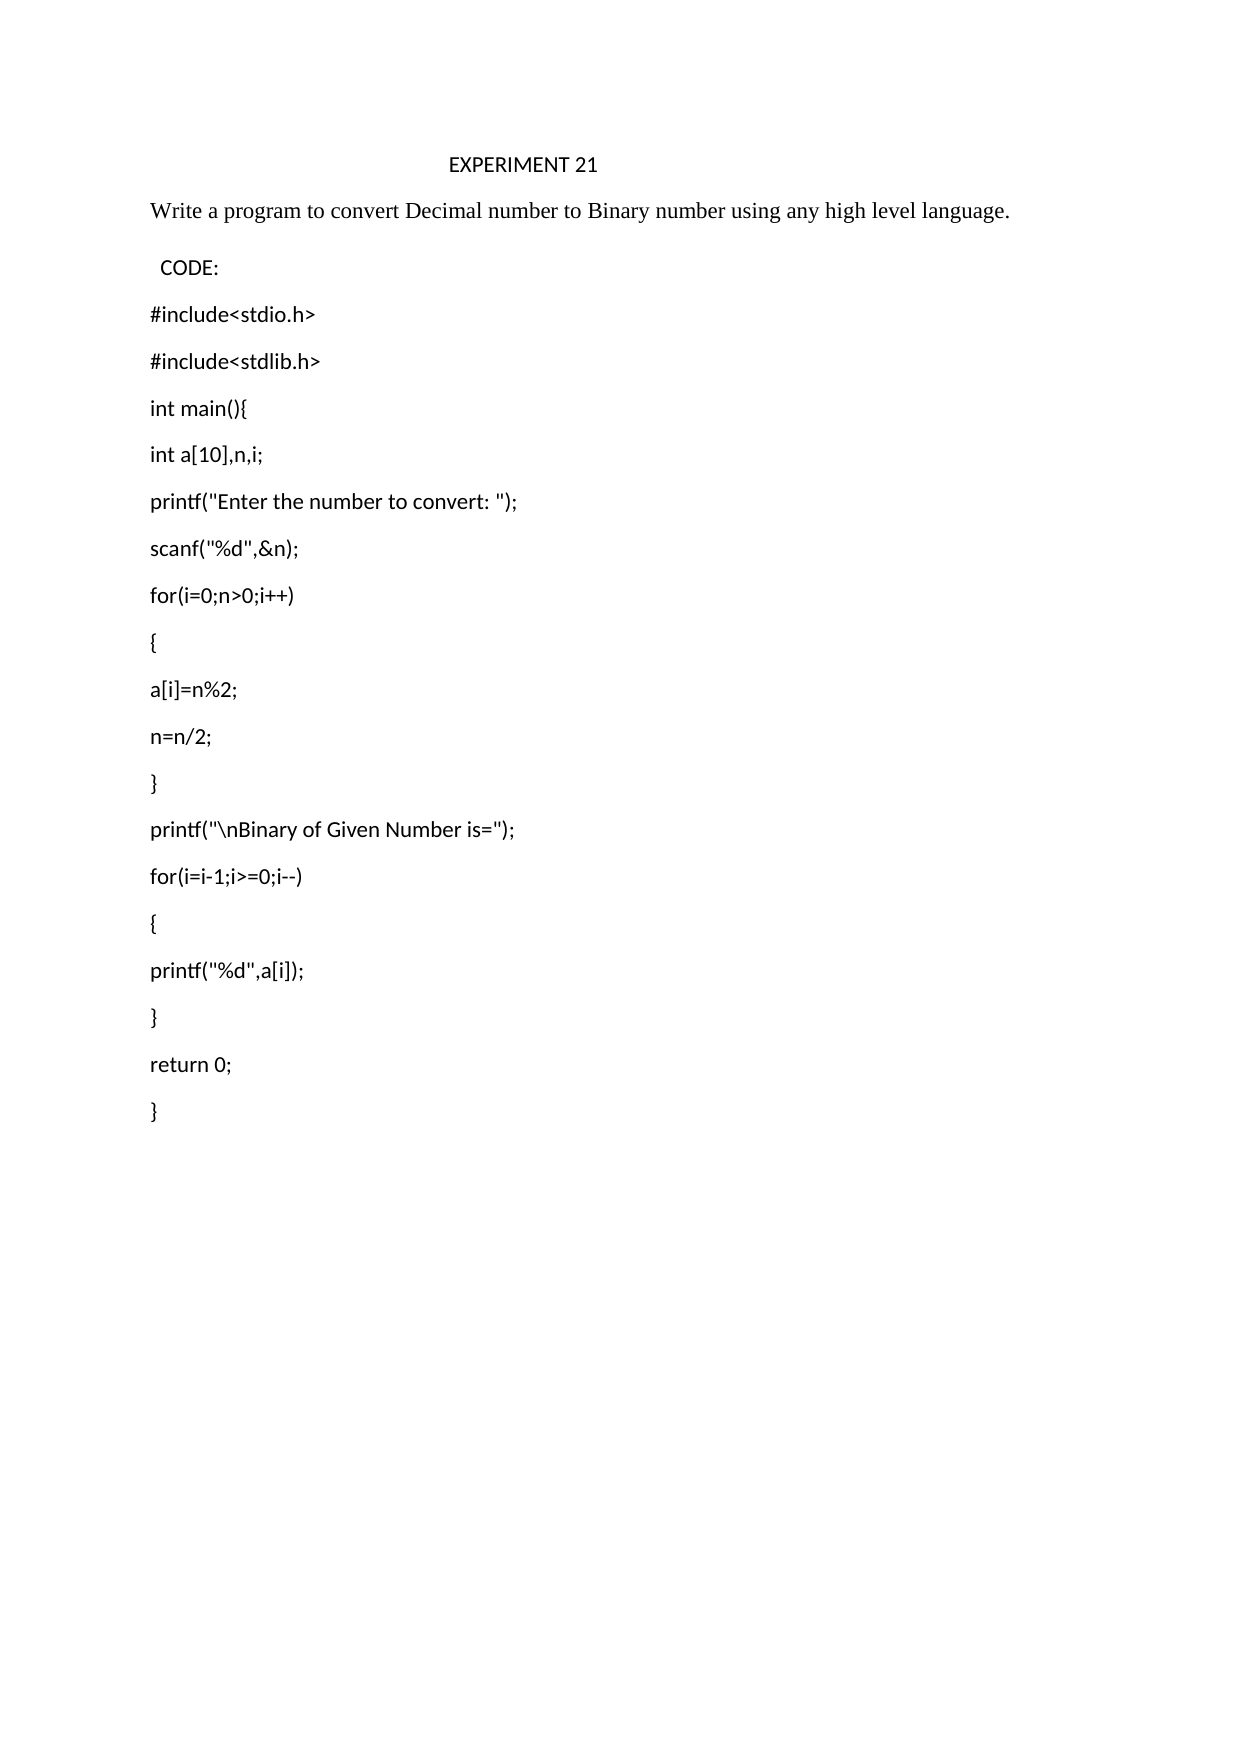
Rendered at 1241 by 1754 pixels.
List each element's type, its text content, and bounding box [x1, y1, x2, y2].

text } [150, 1003, 1090, 1031]
text for(i=0;n>0;i++) [150, 581, 1090, 609]
text printf("Enter the number to convert: "); [150, 487, 1090, 515]
text printf("\nBinary of Given Number is="); [150, 816, 1090, 843]
text return 0; [150, 1050, 1090, 1078]
text #include<stdlib.h> [150, 347, 1090, 375]
text CODE: [150, 253, 1090, 281]
text scanf("%d",&n); [150, 534, 1090, 562]
text Write a program to convert Decimal number to Binary number using any high level language. [150, 197, 1090, 223]
text } [150, 1097, 1090, 1125]
text { [150, 909, 1090, 937]
text EXPERIMENT 21 [150, 150, 1090, 178]
text #include<stdio.h> [150, 300, 1090, 328]
text n=n/2; [150, 722, 1090, 750]
text { [150, 628, 1090, 656]
text a[i]=n%2; [150, 675, 1090, 703]
text for(i=i-1;i>=0;i--) [150, 862, 1090, 890]
text int main(){ [150, 394, 1090, 422]
text printf("%d",a[i]); [150, 956, 1090, 984]
text } [150, 769, 1090, 797]
text int a[10],n,i; [150, 441, 1090, 468]
